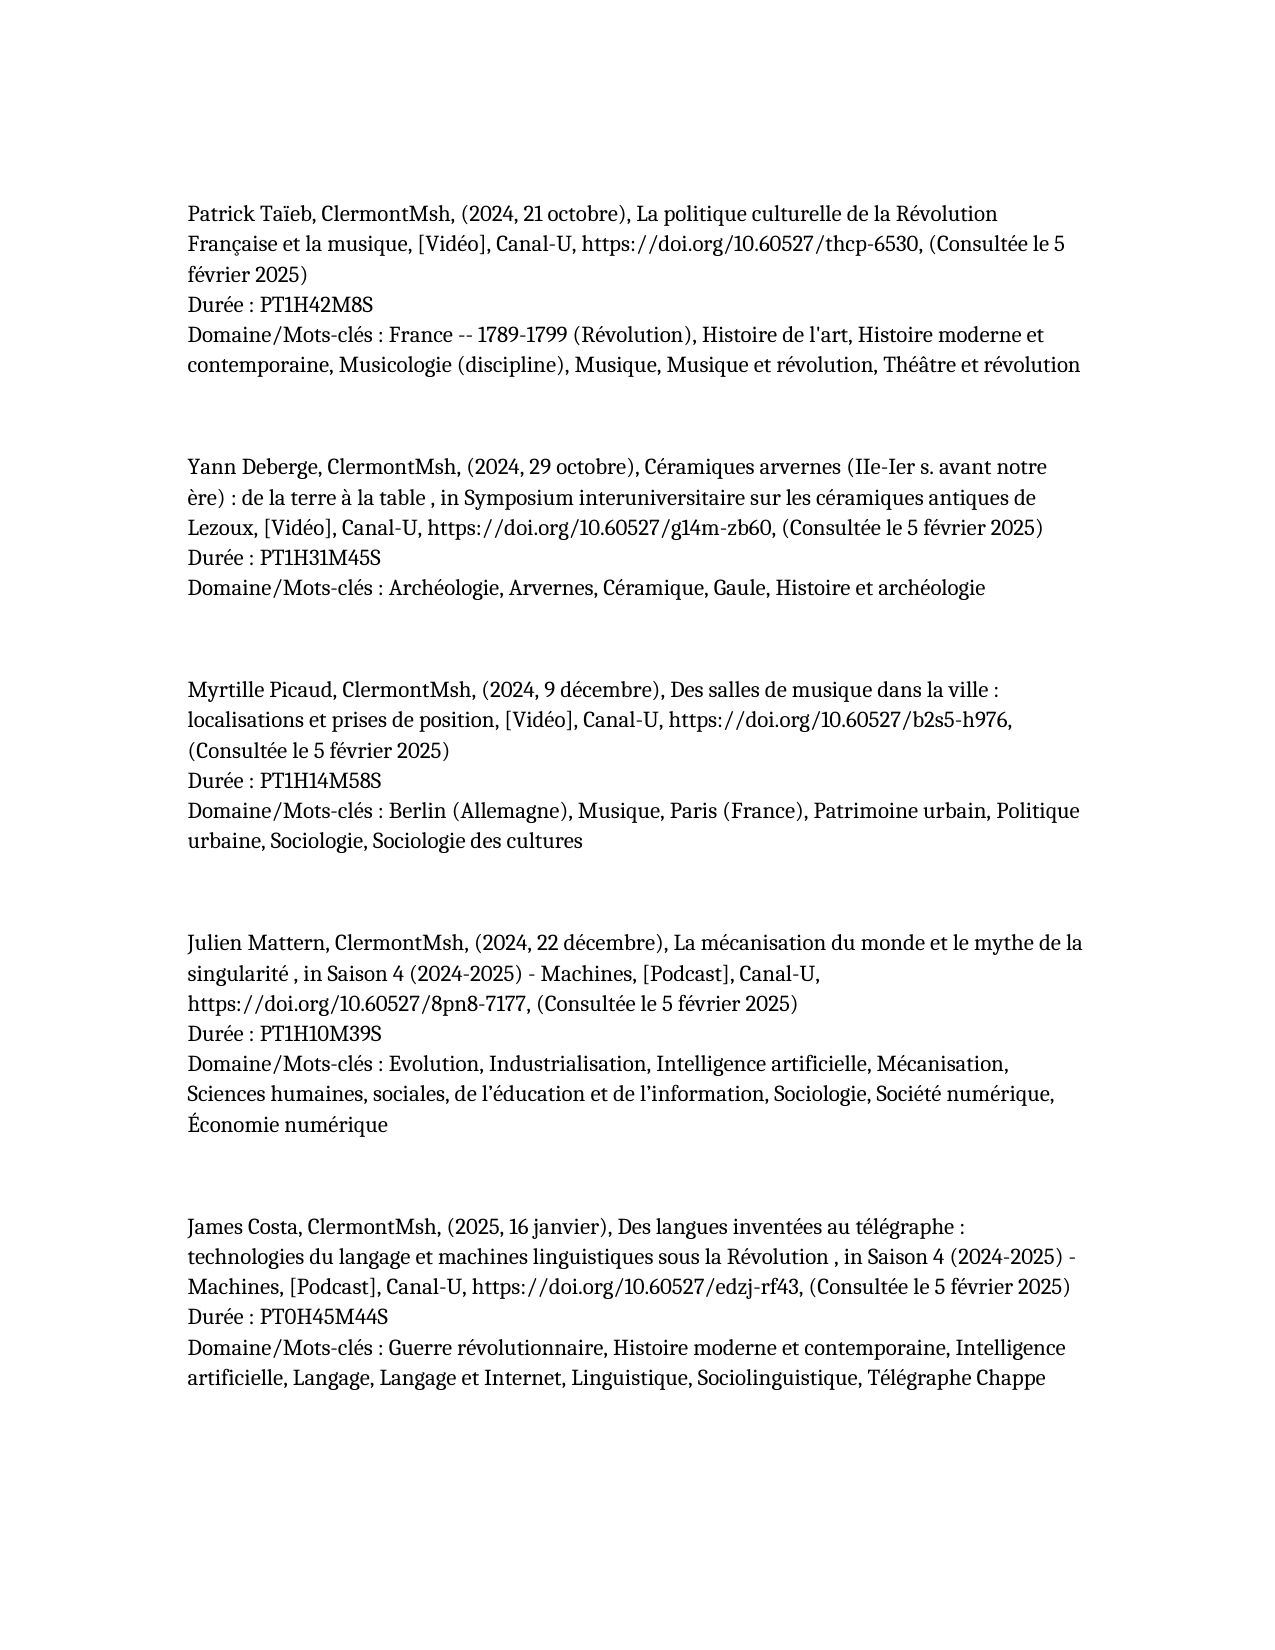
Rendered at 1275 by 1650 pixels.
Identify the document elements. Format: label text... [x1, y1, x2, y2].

text Julien Mattern, ClermontMsh, (2024, 22 décembre), La mécanisation du monde et le mythe de la singularité , in Saison 4 (2024-2025) - Machines, [Podcast], Canal-U, https://doi.org/10.60527/8pn8-7177, (Consultée le 5 février 2025) Durée : PT1H10M39S Domaine/Mots-clés : Evolution, Industrialisation, Intelligence artificielle, Mécanisation, Sciences humaines, sociales, de l’éducation et de l’information, Sociologie, Société numérique, Économie numérique [187, 930, 1087, 1138]
text James Costa, ClermontMsh, (2025, 16 janvier), Des langues inventées au télégraphe : technologies du langage et machines linguistiques sous la Révolution , in Saison 4 (2024-2025) - Machines, [Podcast], Canal-U, https://doi.org/10.60527/edzj-rf43, (Consultée le 5 février 2025) Durée : PT0H45M44S Domaine/Mots-clés : Guerre révolutionnaire, Histoire moderne et contemporaine, Intelligence artificielle, Langage, Langage et Internet, Linguistique, Sociolinguistique, Télégraphe Chappe [187, 1213, 1087, 1391]
text Myrtille Picaud, ClermontMsh, (2024, 9 décembre), Des salles de musique dans la ville : localisations et prises de position, [Vidéo], Canal-U, https://doi.org/10.60527/b2s5-h976, (Consultée le 5 février 2025) Durée : PT1H14M58S Domaine/Mots-clés : Berlin (Allemagne), Musique, Paris (France), Patrimoine urbain, Politique urbaine, Sociologie, Sociologie des cultures [187, 677, 1087, 854]
text Yann Deberge, ClermontMsh, (2024, 29 octobre), Céramiques arvernes (IIe-Ier s. avant notre ère) : de la terre à la table , in Symposium interuniversitaire sur les céramiques antiques de Lezoux, [Vidéo], Canal-U, https://doi.org/10.60527/g14m-zb60, (Consultée le 5 février 2025) Durée : PT1H31M45S Domaine/Mots-clés : Archéologie, Arvernes, Céramique, Gaule, Histoire et archéologie [187, 454, 1087, 601]
text Patrick Taïeb, ClermontMsh, (2024, 21 octobre), La politique culturelle de la Révolution Française et la musique, [Vidéo], Canal-U, https://doi.org/10.60527/thcp-6530, (Consultée le 5 février 2025) Durée : PT1H42M8S Domaine/Mots-clés : France -- 1789-1799 (Révolution), Histoire de l'art, Histoire moderne et contemporaine, Musicologie (discipline), Musique, Musique et révolution, Théâtre et révolution [187, 201, 1087, 378]
